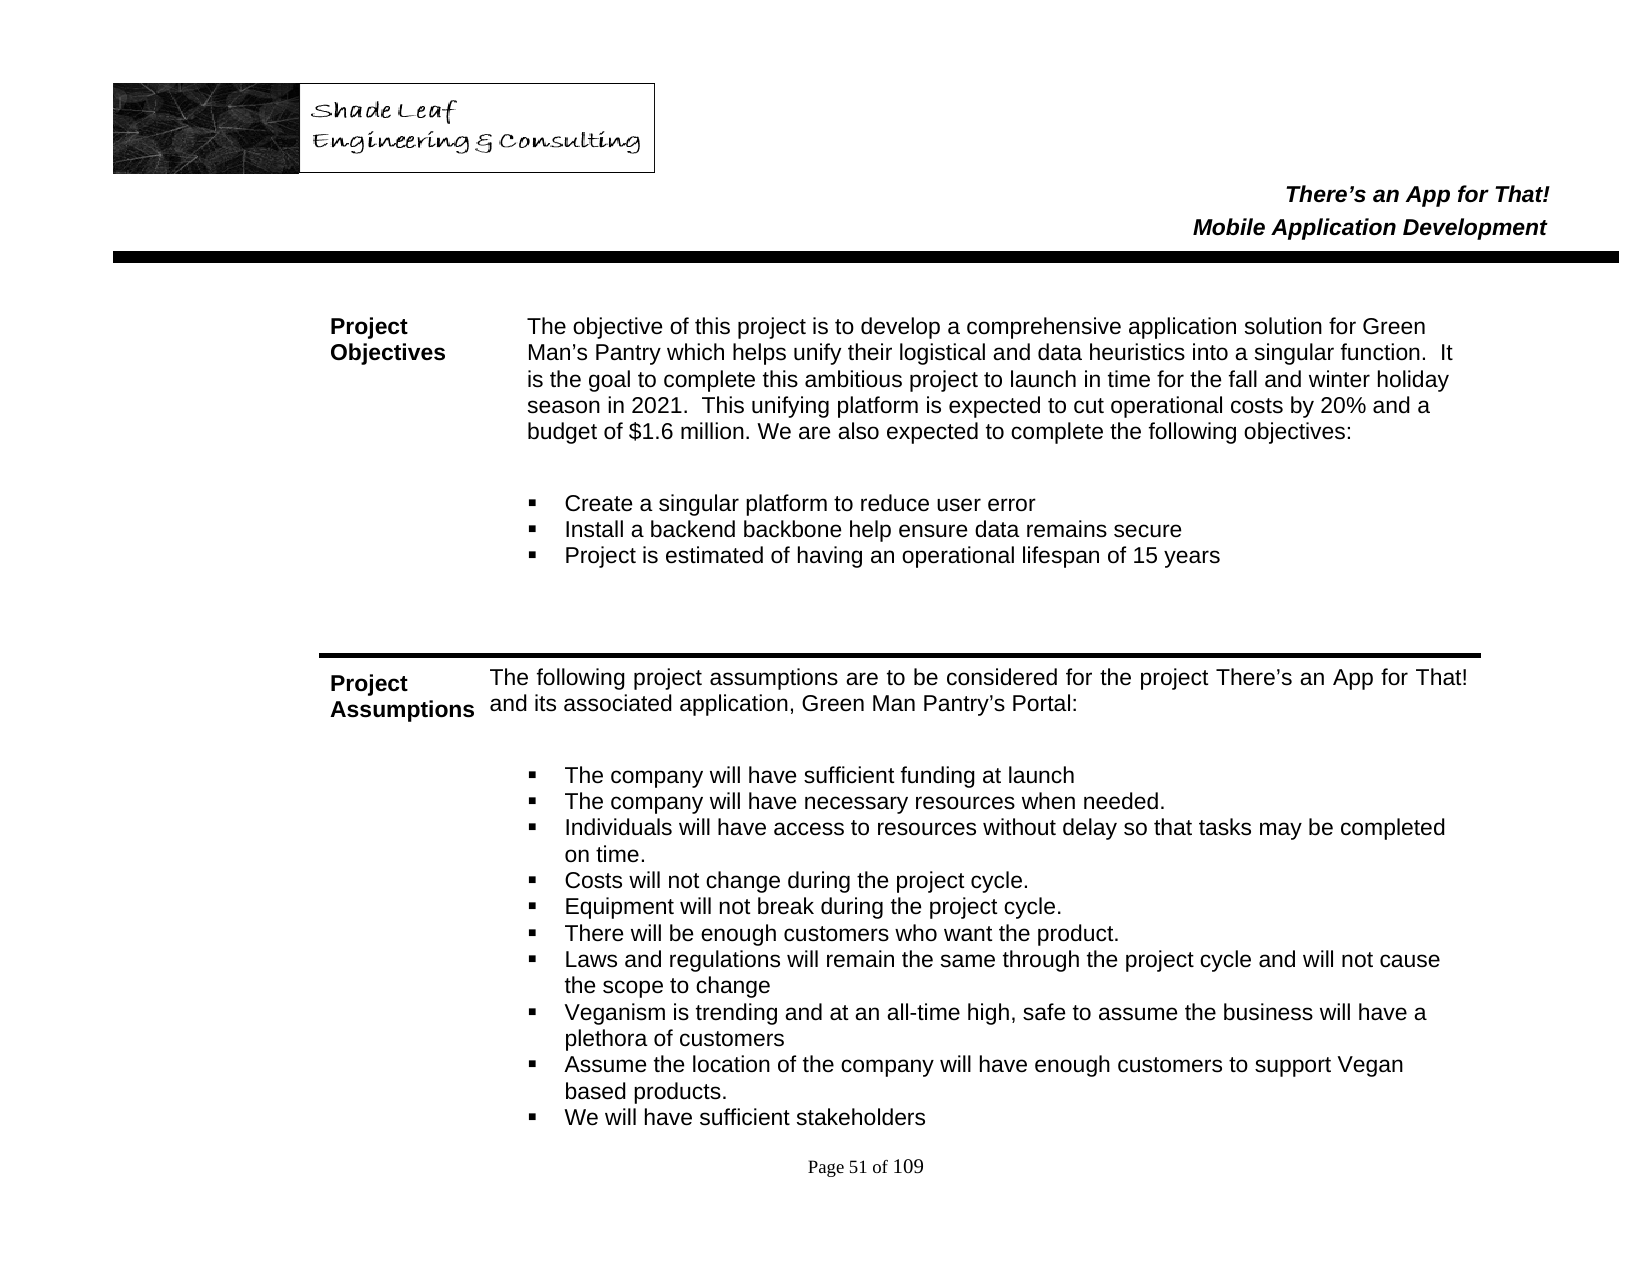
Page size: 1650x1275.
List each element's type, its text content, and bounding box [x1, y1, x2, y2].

table_cell Project Objectives [319, 296, 478, 653]
picture [112, 81, 658, 175]
table_cell The objective of this project is to develop a comprehensive application solution for Green Man’s Pantry which helps unify their logistical and data heuristics into a singular function. It is the goal to complete this ambitious project to launch in time for the fall and winter holiday season in 2021. This unifying platform is expected to cut operational costs by 20% and a budget of $1.6 million. We are also expected to complete the following objectives: Create a singular platform to reduce user error Install a backend backbone help ensure data remains secure Project is estimated of having an operational lifespan of 15 years [478, 296, 1481, 653]
table_cell Project Assumptions [319, 658, 478, 1131]
